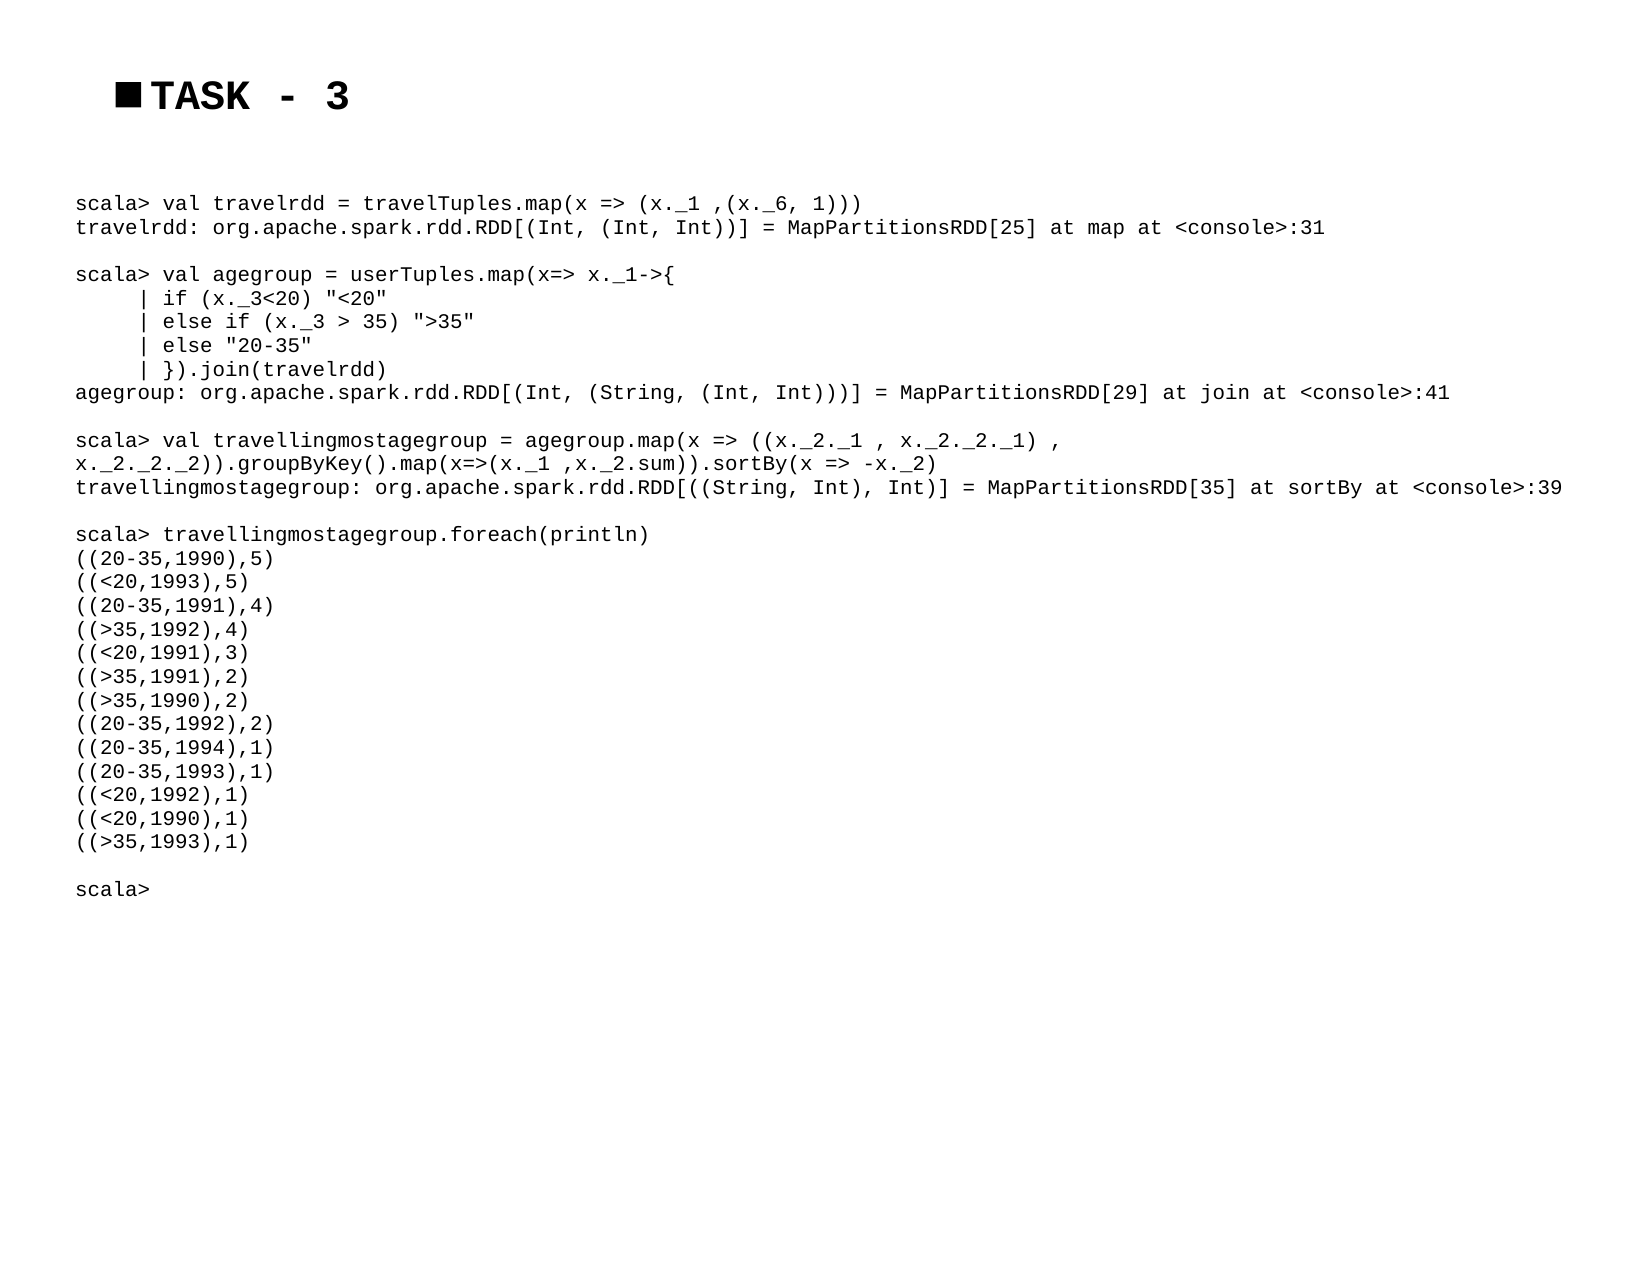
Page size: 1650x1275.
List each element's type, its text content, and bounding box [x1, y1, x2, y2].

text | }).join(travelrdd) [75, 359, 1575, 382]
text | if (x._3<20) "<20" [75, 288, 1575, 311]
text ((>35,1990),2) [75, 690, 1575, 713]
text scala> [75, 879, 1575, 902]
text agegroup: org.apache.spark.rdd.RDD[(Int, (String, (Int, Int)))] = MapPartitionsRDD[29] at join at <console>:41 [75, 382, 1575, 406]
text | else "20-35" [75, 335, 1575, 359]
text ((>35,1993),1) [75, 832, 1575, 855]
text ((20-35,1990),5) [75, 548, 1575, 571]
text travelrdd: org.apache.spark.rdd.RDD[(Int, (Int, Int))] = MapPartitionsRDD[25] at map at <console>:31 [75, 217, 1575, 240]
text | else if (x._3 > 35) ">35" [75, 311, 1575, 335]
text scala> val travellingmostagegroup = agegroup.map(x => ((x._2._1 , x._2._2._1) , x._2._2._2)).groupByKey().map(x=>(x._1 ,x._2.sum)).sortBy(x => -x._2) [75, 429, 1575, 477]
text ((20-35,1992),2) [75, 713, 1575, 737]
text ((<20,1993),5) [75, 571, 1575, 595]
text ((20-35,1991),4) [75, 595, 1575, 619]
text travellingmostagegroup: org.apache.spark.rdd.RDD[((String, Int), Int)] = MapPartitionsRDD[35] at sortBy at <console>:39 [75, 477, 1575, 501]
text scala> travellingmostagegroup.foreach(println) [75, 524, 1575, 548]
text scala> val agegroup = userTuples.map(x=> x._1->{ [75, 264, 1575, 288]
text ((>35,1992),4) [75, 619, 1575, 642]
text ((20-35,1994),1) [75, 737, 1575, 761]
list TASK - 3 [112, 75, 1575, 122]
text ((>35,1991),2) [75, 666, 1575, 690]
text ((<20,1991),3) [75, 642, 1575, 666]
text ((<20,1990),1) [75, 808, 1575, 832]
text scala> val travelrdd = travelTuples.map(x => (x._1 ,(x._6, 1))) [75, 193, 1575, 217]
text ((<20,1992),1) [75, 784, 1575, 808]
text ((20-35,1993),1) [75, 761, 1575, 784]
